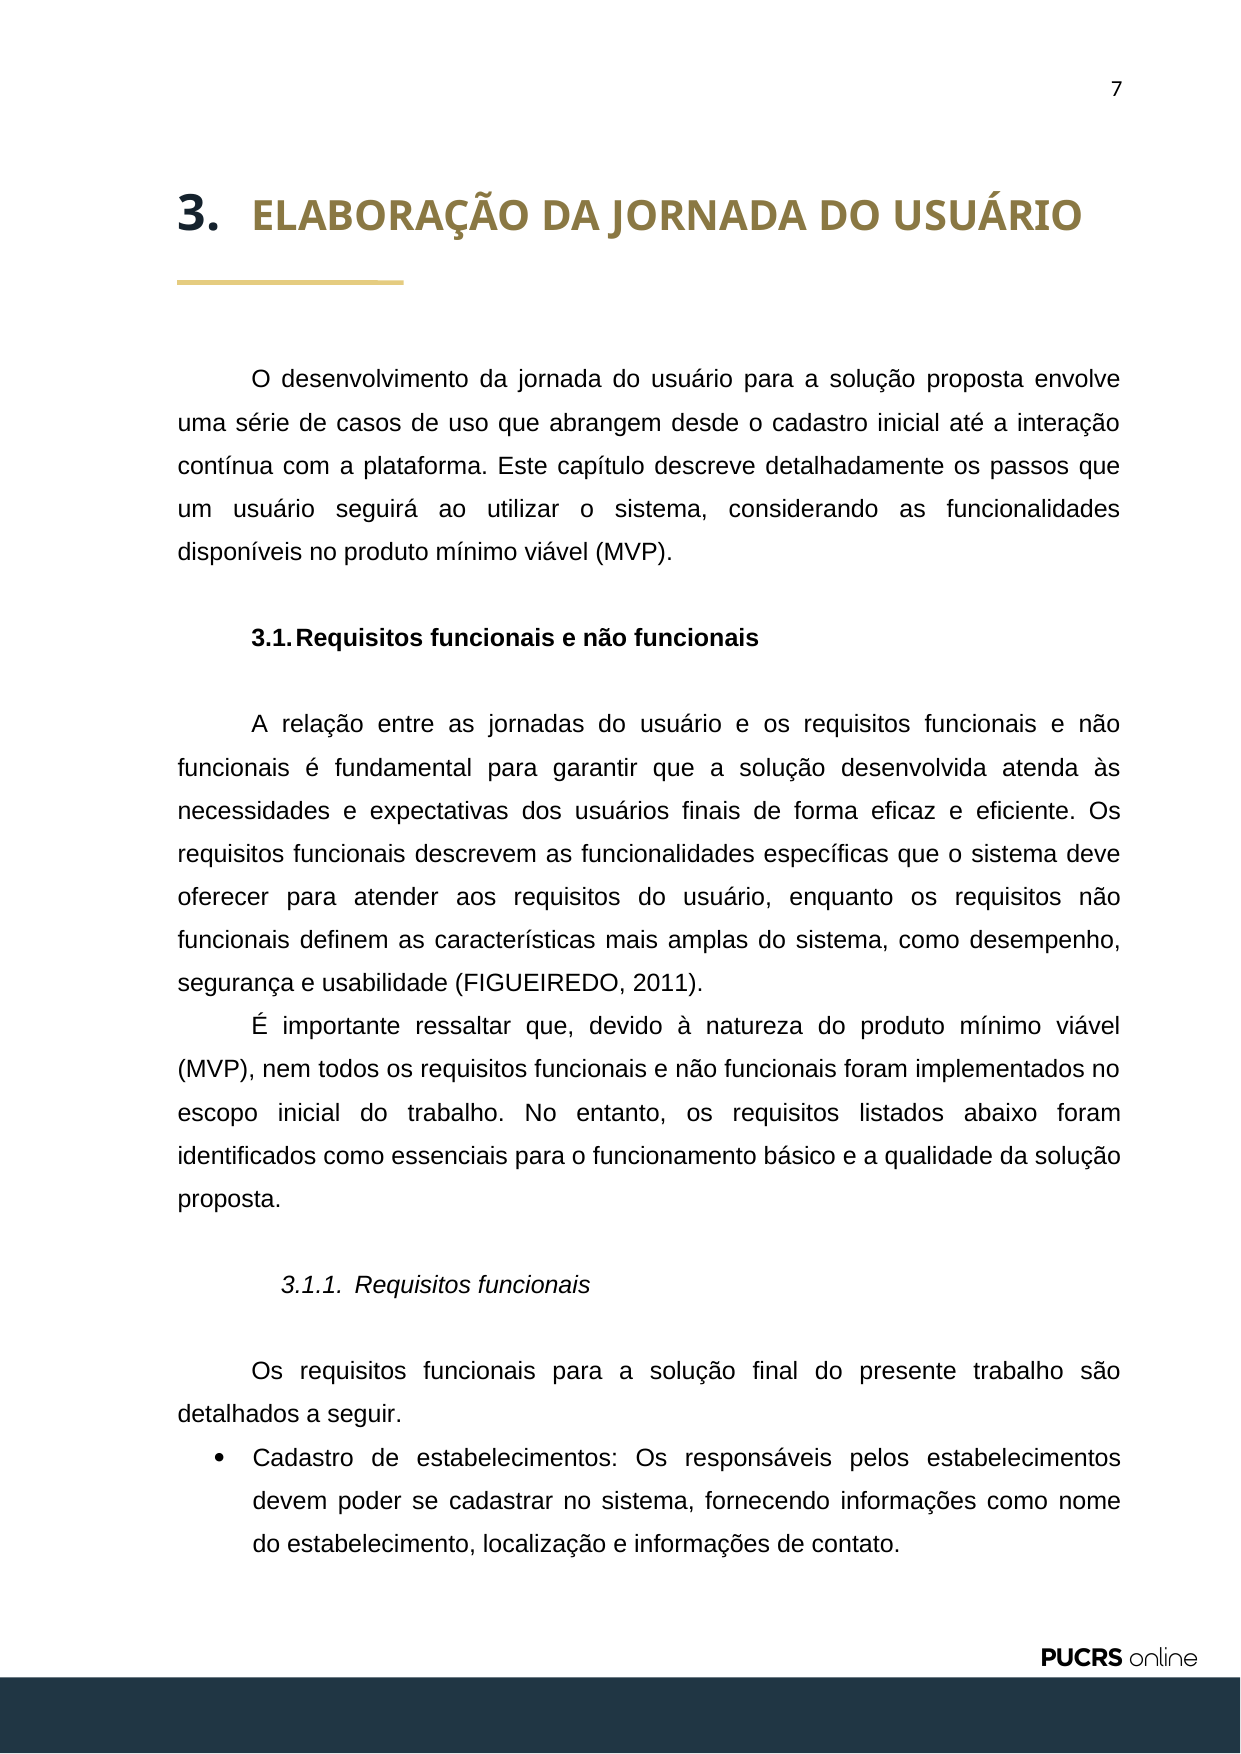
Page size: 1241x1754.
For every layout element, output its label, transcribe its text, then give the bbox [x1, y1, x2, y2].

text É importante ressaltar que, devido à natureza do produto mínimo viável (MVP), nem todos os requisitos funcionais e não funcionais foram implementados no escopo inicial do trabalho. No entanto, os requisitos listados abaixo foram identificados como essenciais para o funcionamento básico e a qualidade da solução proposta. [177, 1011, 1122, 1213]
subtitle Requisitos funcionais e não funcionais [251, 623, 1122, 652]
picture [1040, 1646, 1198, 1668]
text O desenvolvimento da jornada do usuário para a solução proposta envolve uma série de casos de uso que abrangem desde o cadastro inicial até a interação contínua com a plataforma. Este capítulo descreve detalhadamente os passos que um usuário seguirá ao utilizar o sistema, considerando as funcionalidades disponíveis no produto mínimo viável (MVP). [177, 364, 1122, 566]
subtitle Requisitos funcionais [281, 1270, 1122, 1299]
subtitle Elaboração da jornada do usuário [177, 177, 1122, 245]
list Cadastro de estabelecimentos: Os responsáveis pelos estabelecimentos devem poder se cadastrar no sistema, fornecendo informações como nome do estabelecimento, localização e informações de contato. [215, 1443, 1122, 1558]
text Os requisitos funcionais para a solução final do presente trabalho são detalhados a seguir. [177, 1356, 1122, 1428]
text A relação entre as jornadas do usuário e os requisitos funcionais e não funcionais é fundamental para garantir que a solução desenvolvida atenda às necessidades e expectativas dos usuários finais de forma eficaz e eficiente. Os requisitos funcionais descrevem as funcionalidades específicas que o sistema deve oferecer para atender aos requisitos do usuário, enquanto os requisitos não funcionais definem as características mais amplas do sistema, como desempenho, segurança e usabilidade (FIGUEIREDO, 2011). [177, 709, 1122, 997]
